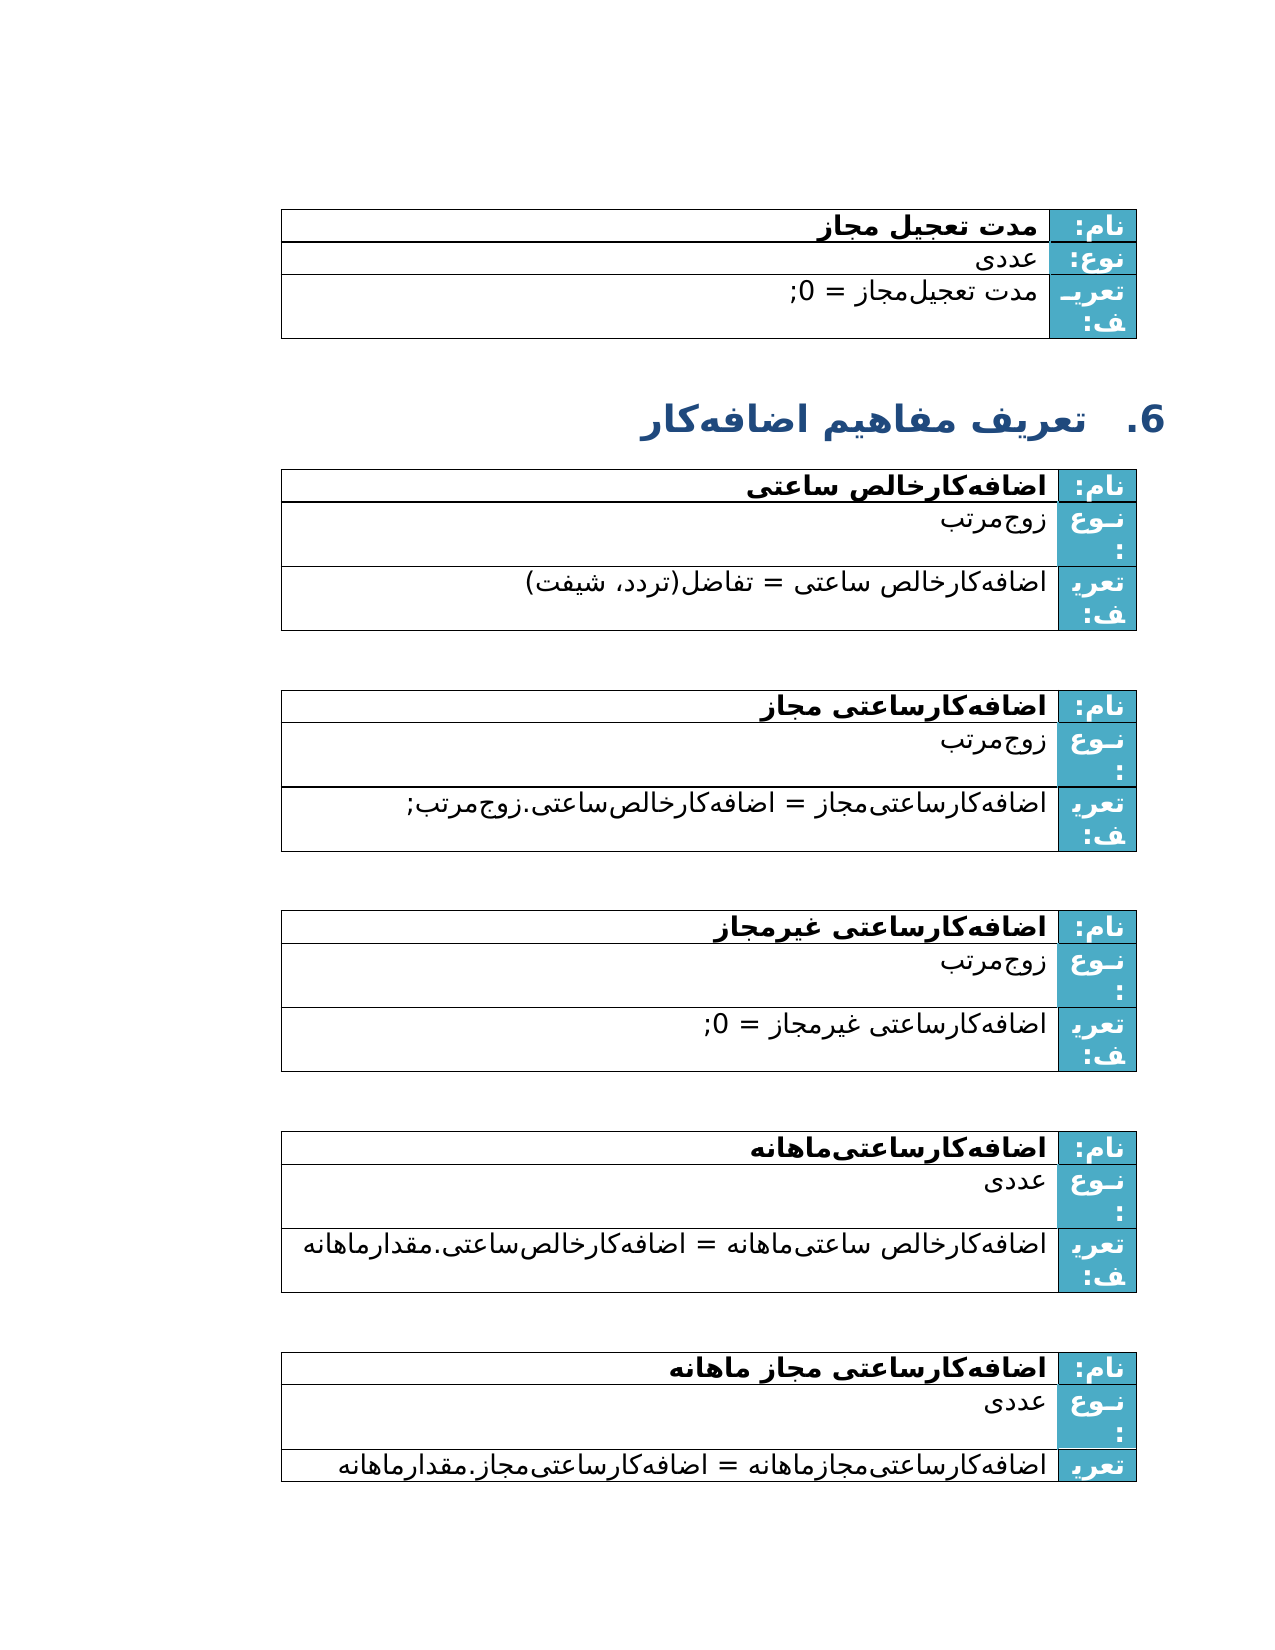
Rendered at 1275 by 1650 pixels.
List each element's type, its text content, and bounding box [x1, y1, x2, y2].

table_cell تعریف: [1059, 567, 1136, 630]
table_header نام: [1059, 1132, 1136, 1164]
table_cell تعریف: [1059, 1229, 1136, 1292]
table_cell تعریف: [1059, 788, 1136, 851]
table_header اضافه‌کارساعتی‌ماهانه [282, 1132, 1058, 1164]
table_cell عددی [282, 1385, 1057, 1448]
table_cell نوع: [1051, 243, 1136, 274]
table_cell زوج‌مرتب [282, 723, 1057, 786]
table_cell زوج‌مرتب [282, 944, 1057, 1007]
subtitle تعریف مفاهیم اضافه‌کار [150, 398, 1125, 442]
table_cell مدت تعجیل‌مجاز = 0; [282, 275, 1049, 338]
table_cell تعریف: [1059, 1008, 1136, 1071]
table_cell اضافه‌کارساعتی غیر‌مجاز = 0; [282, 1008, 1058, 1071]
table_header اضافه‌کارساعتی غیر‌مجاز [282, 911, 1058, 943]
table_cell زوج‌مرتب [282, 503, 1057, 566]
table_header نام: [1059, 691, 1136, 722]
table_cell نوع: [1059, 503, 1136, 566]
table_cell اضافه‌کارساعتی‌مجاز = اضافه‌کارخالص‌ساعتی.زوج‌مرتب; [282, 788, 1058, 851]
table_header نام: [1059, 470, 1136, 501]
table_cell نوع: [1059, 723, 1136, 786]
table_cell نوع: [1059, 1165, 1136, 1228]
table_header نام: [1059, 911, 1136, 943]
table_header مدت تعجیل مجاز [282, 210, 1049, 241]
table_header اضافه‌کار‌خالص ساعتی [282, 470, 1058, 501]
table_header اضافه‌کار‌ساعتی مجاز [282, 691, 1058, 722]
table_cell اضافه‌کار‌خالص ساعتی‌ماهانه = اضافه‌کارخالص‌ساعتی.مقدارماهانه [282, 1229, 1058, 1292]
table_header نام: [1050, 210, 1136, 241]
table_cell عددی [282, 1165, 1057, 1228]
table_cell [282, 1450, 1058, 1481]
table_cell نوع: [1059, 944, 1136, 1007]
table_header نام: [1059, 1353, 1136, 1384]
table_cell اضافه‌کار‌خالص ساعتی = تفاضل(تردد، شیفت) [282, 567, 1058, 630]
table_cell عددی [282, 243, 1049, 274]
table_header اضافه‌کار‌ساعتی‌ مجاز ماهانه‌ [282, 1353, 1058, 1384]
table_cell نوع: [1059, 1385, 1136, 1448]
table_cell تعریف: [1059, 1450, 1136, 1481]
table_cell تعریف: [1050, 275, 1136, 338]
